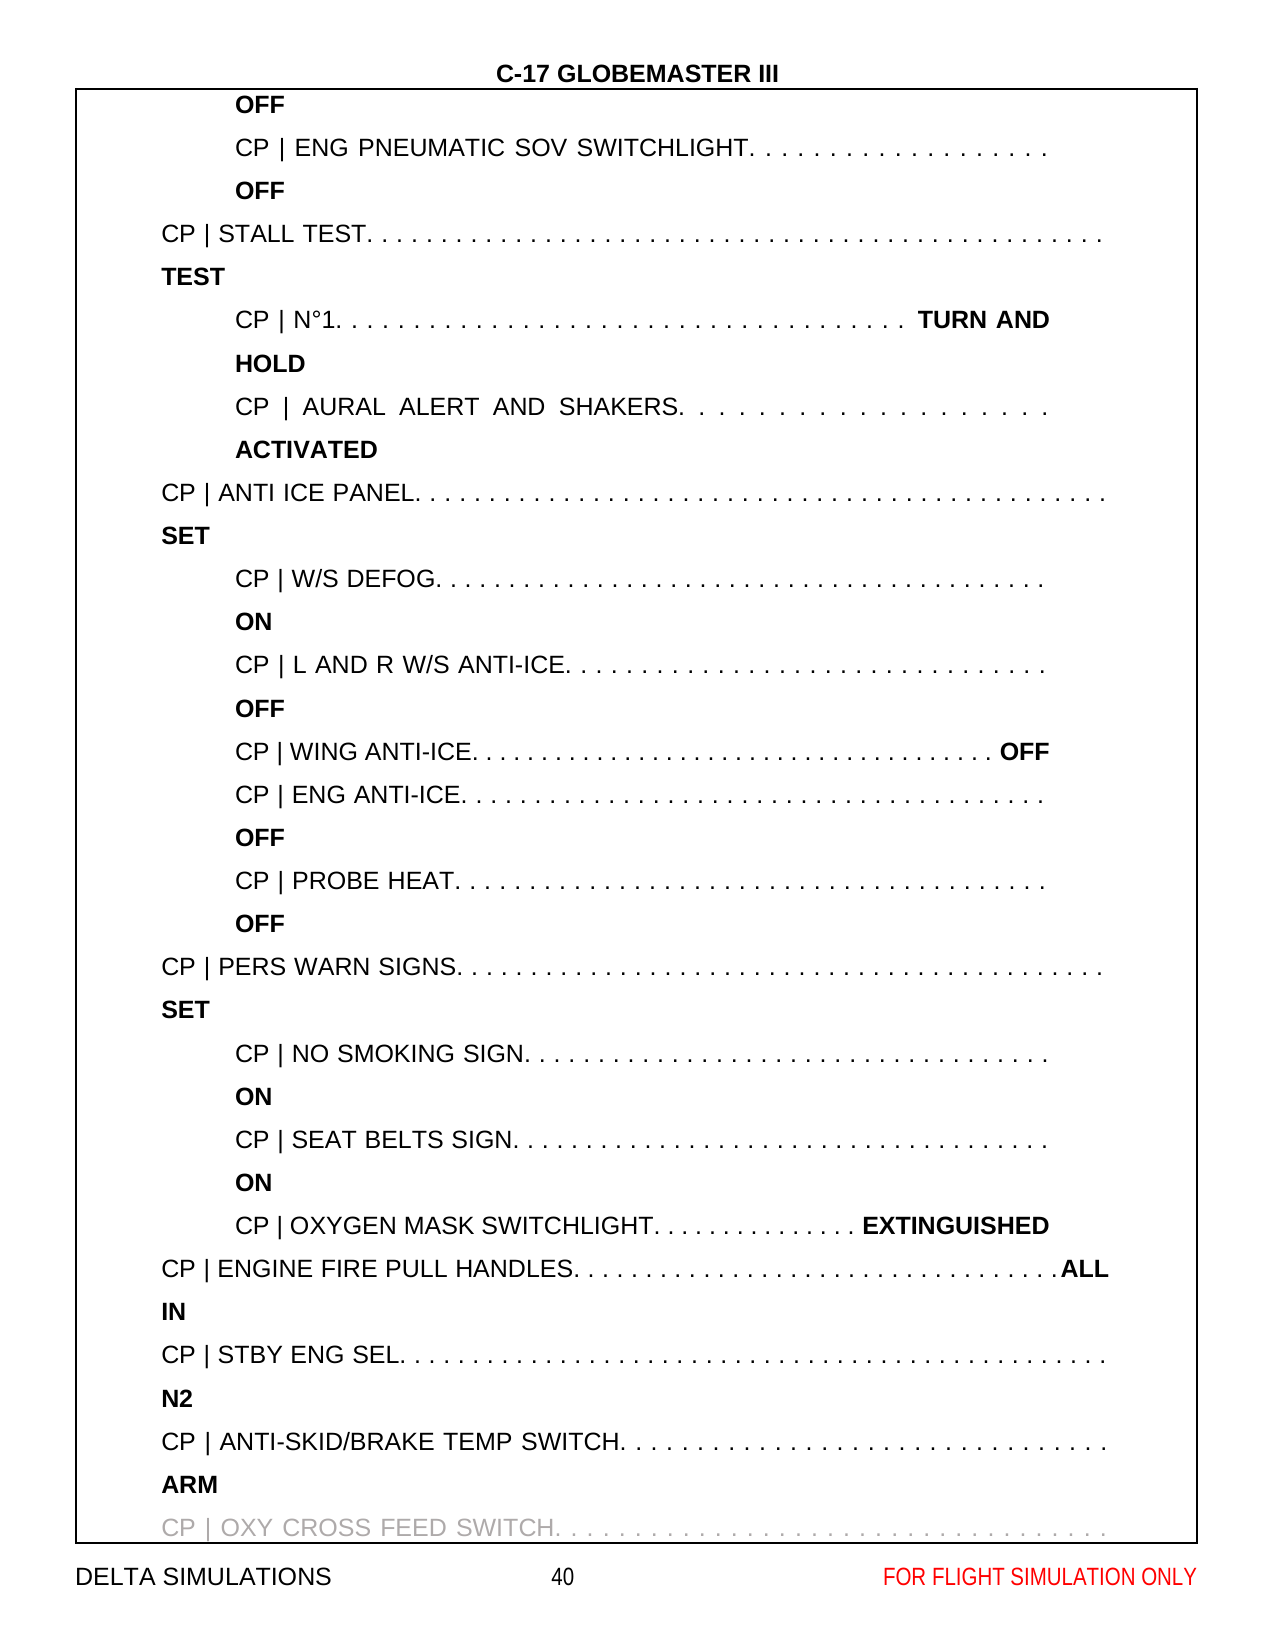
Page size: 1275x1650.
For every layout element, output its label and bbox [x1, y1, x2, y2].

table_header [77, 90, 1196, 1542]
